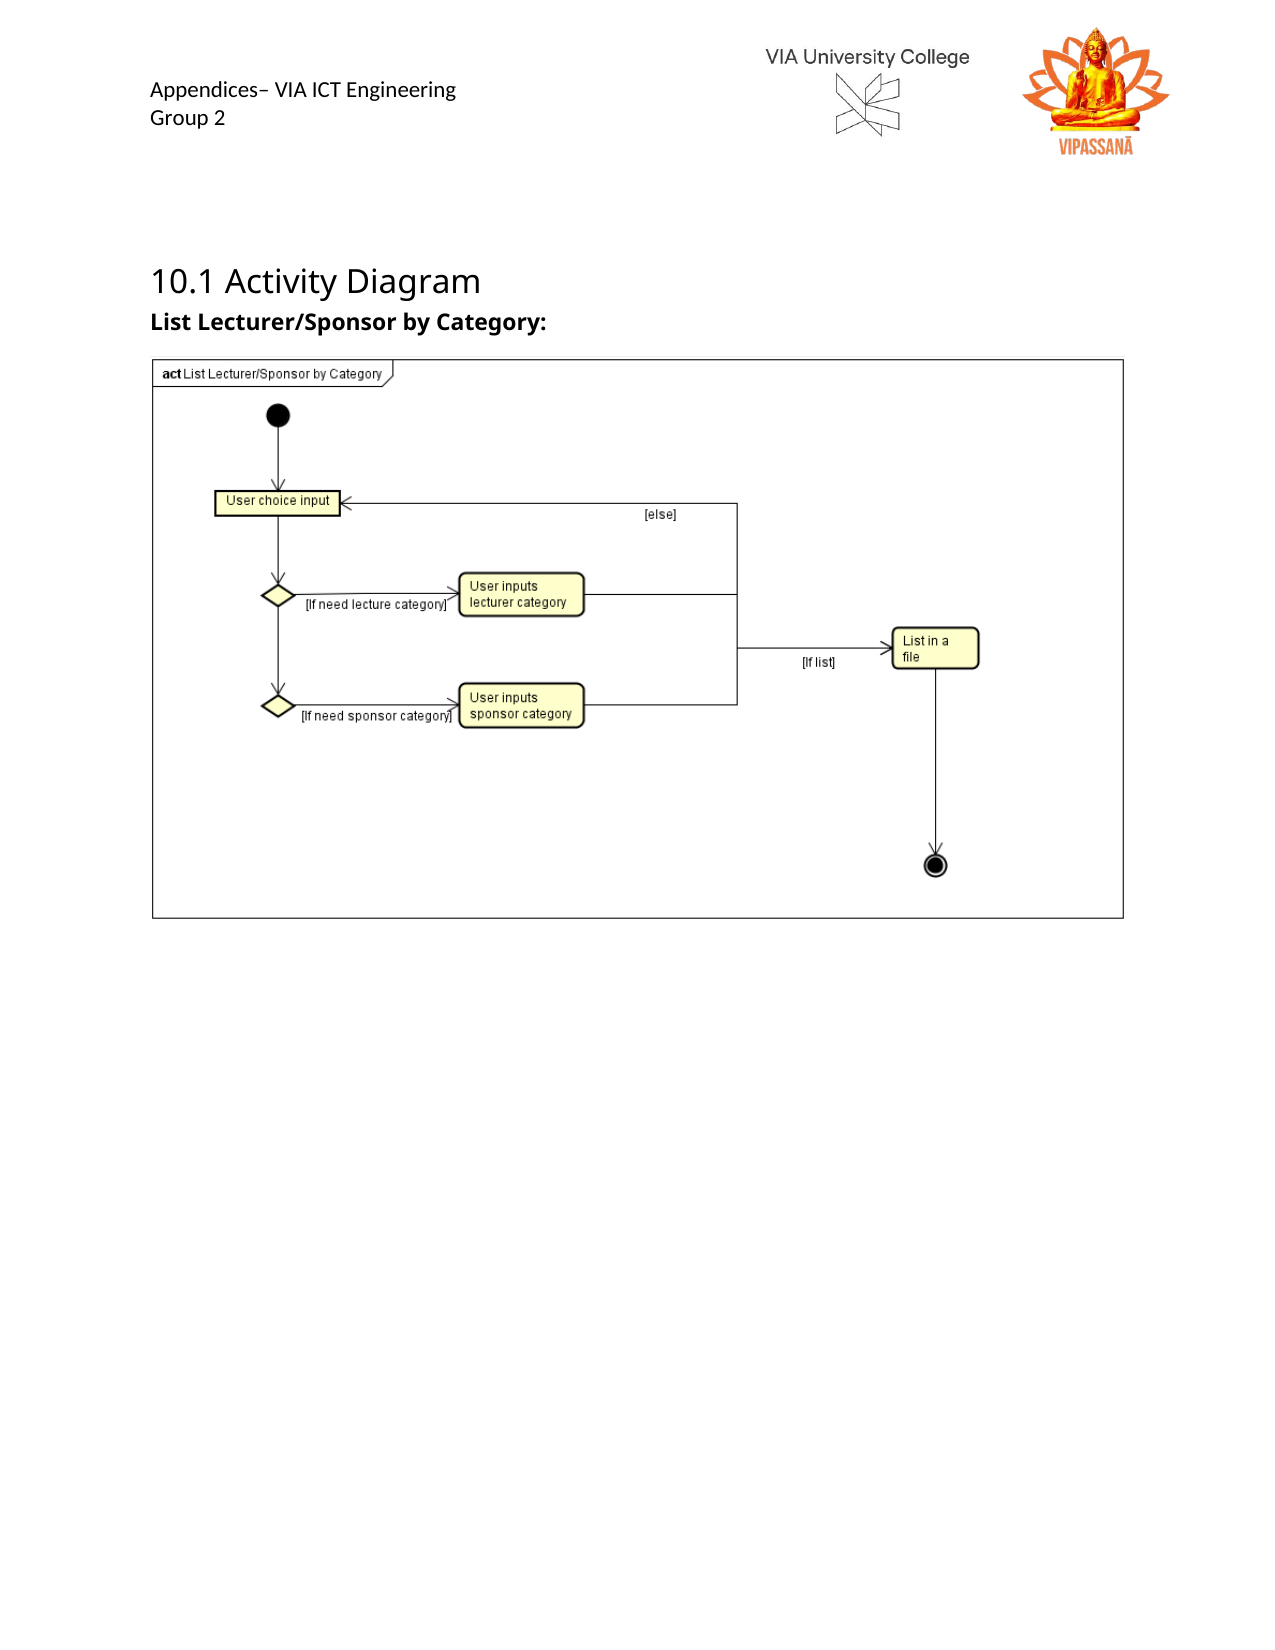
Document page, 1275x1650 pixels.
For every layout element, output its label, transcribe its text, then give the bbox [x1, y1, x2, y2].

text List Lecturer/Sponsor by Category: [150, 306, 1125, 337]
picture [1018, 25, 1171, 161]
picture [150, 356, 1125, 922]
subtitle 10.1 Activity Diagram [150, 258, 1125, 303]
picture [760, 35, 974, 142]
